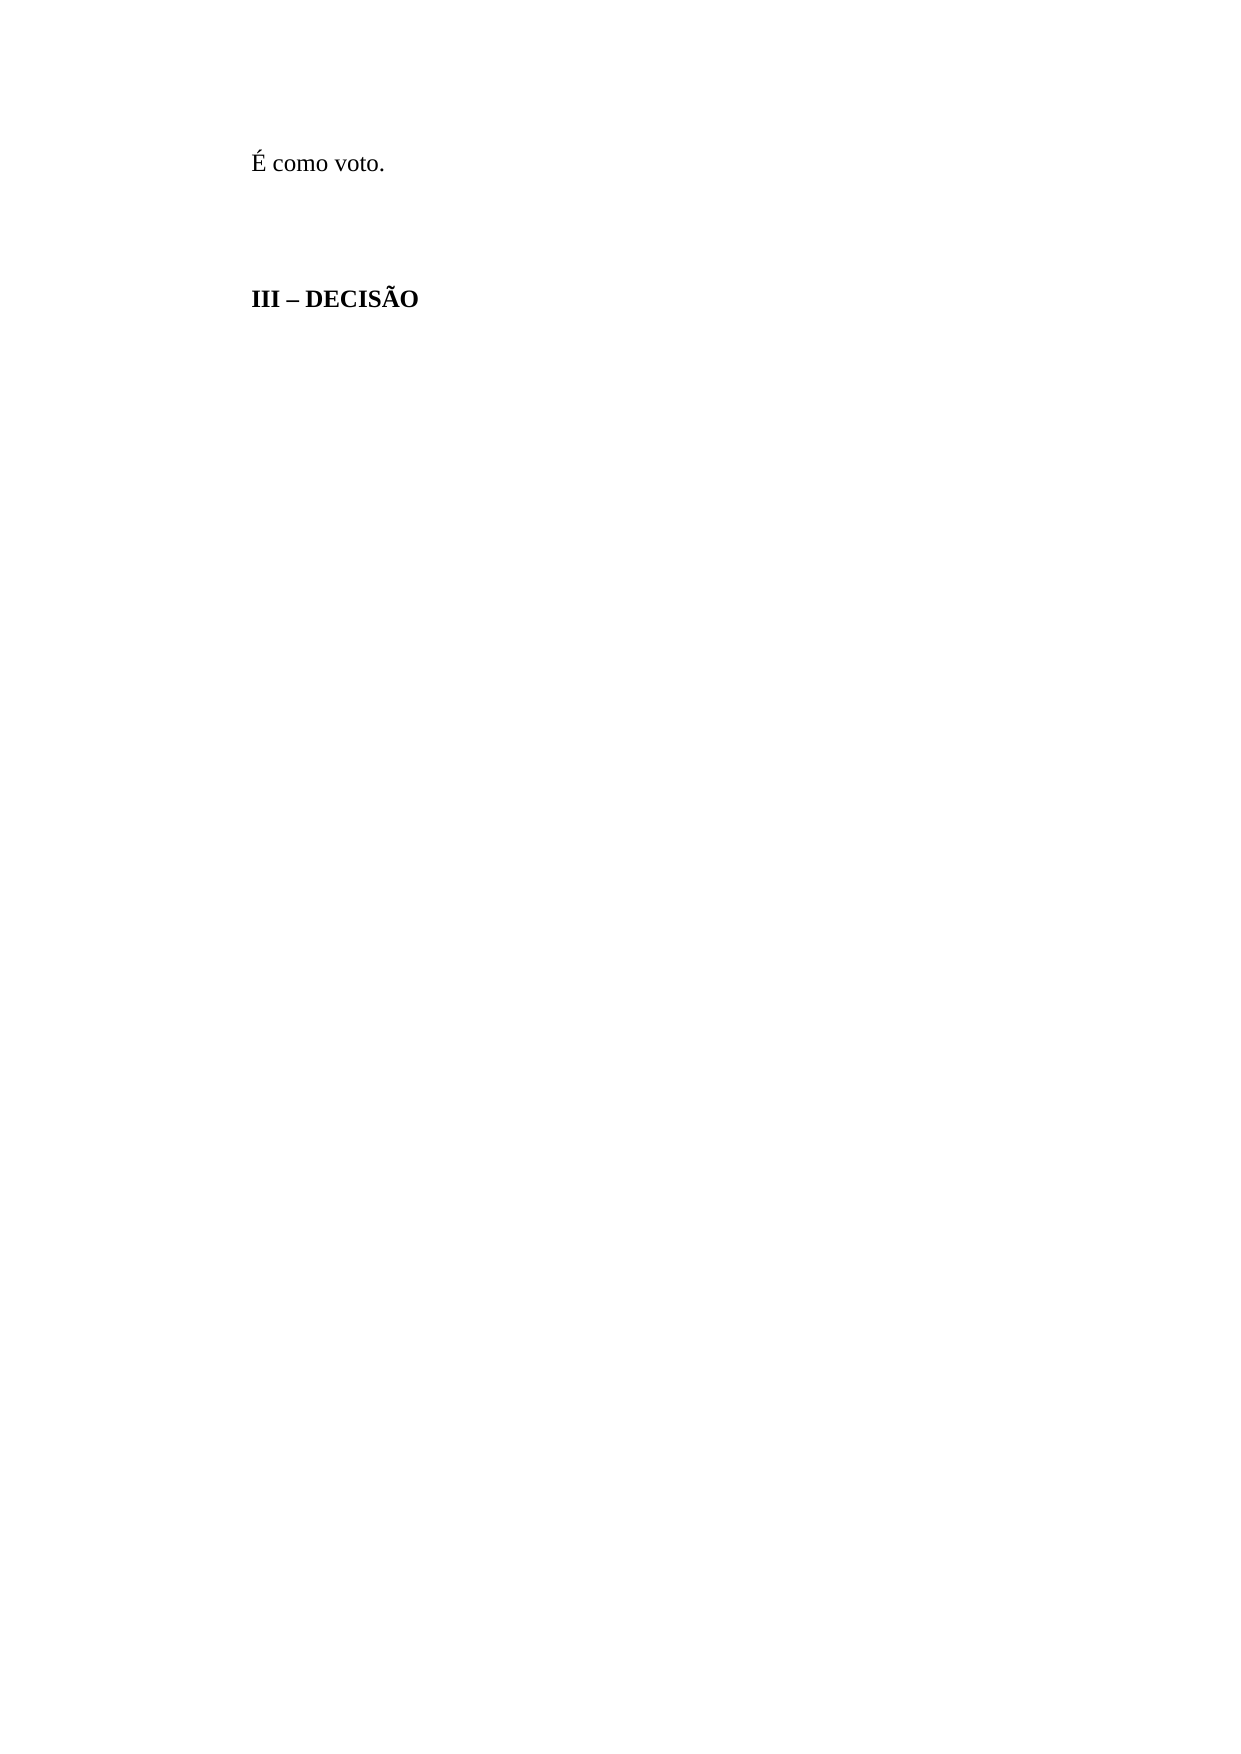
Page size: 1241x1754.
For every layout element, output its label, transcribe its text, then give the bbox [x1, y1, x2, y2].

list É como voto. [177, 148, 1063, 176]
list III – DECISÃO [177, 284, 1063, 313]
